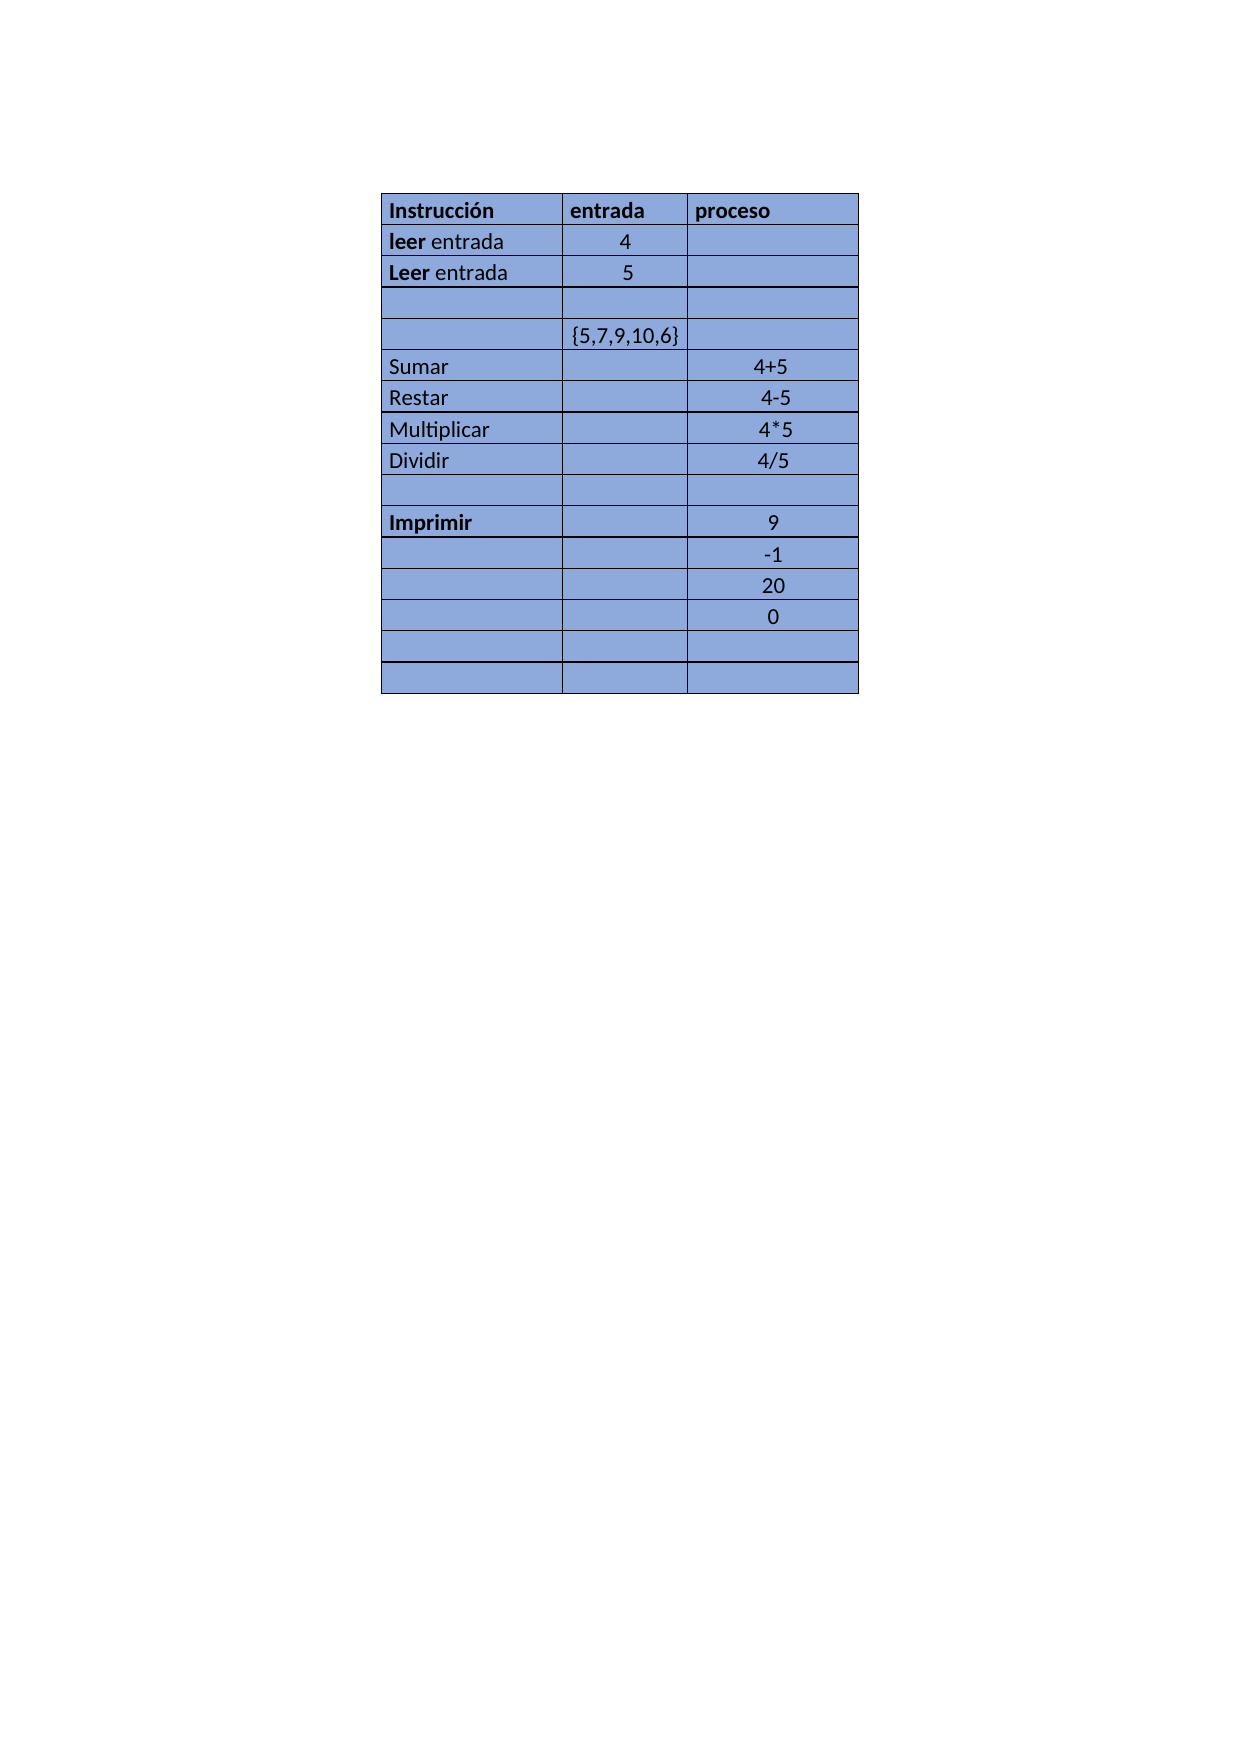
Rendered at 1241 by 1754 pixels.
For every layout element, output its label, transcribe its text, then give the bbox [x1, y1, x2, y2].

table_cell 0 [688, 600, 858, 630]
table_cell [563, 600, 687, 630]
table_cell [563, 444, 687, 474]
table_cell 20 [688, 569, 858, 599]
table_cell 4-5 [688, 381, 858, 411]
table_header Instrucción [382, 194, 562, 224]
table_cell leer entrada [382, 225, 562, 255]
table_cell Dividir [382, 444, 562, 474]
table_cell [563, 631, 687, 661]
table_cell {5,7,9,10,6} [563, 319, 687, 349]
table_header entrada [563, 194, 687, 224]
table_cell Multiplicar [382, 413, 562, 443]
table_cell Imprimir [382, 506, 562, 536]
table_cell [563, 381, 687, 411]
table_cell [563, 663, 687, 693]
table_cell 4 [563, 225, 687, 255]
table_cell [382, 631, 562, 661]
table_cell [563, 413, 687, 443]
table_cell [688, 288, 858, 318]
table_cell 9 [688, 506, 858, 536]
table_cell [382, 475, 562, 505]
table_cell Restar [382, 381, 562, 411]
table_cell [563, 288, 687, 318]
table_cell [688, 256, 858, 286]
table_cell 5 [563, 256, 687, 286]
table_cell [382, 600, 562, 630]
table_header proceso [688, 194, 858, 224]
table_cell 4*5 [688, 413, 858, 443]
table_cell 4/5 [688, 444, 858, 474]
table_cell Leer entrada [382, 256, 562, 286]
table_cell [563, 350, 687, 380]
table_cell [563, 506, 687, 536]
table_cell [688, 225, 858, 255]
table_cell 4+5 [688, 350, 858, 380]
table_cell [382, 538, 562, 568]
table_cell [382, 663, 562, 693]
table_cell [382, 288, 562, 318]
table_cell [563, 475, 687, 505]
table_cell Sumar [382, 350, 562, 380]
table_cell [688, 319, 858, 349]
table_cell [688, 475, 858, 505]
table_cell [382, 569, 562, 599]
table_cell [382, 319, 562, 349]
table_cell [563, 569, 687, 599]
table_cell -1 [688, 538, 858, 568]
table_cell [563, 538, 687, 568]
table_cell [688, 631, 858, 661]
table_cell [688, 663, 858, 693]
